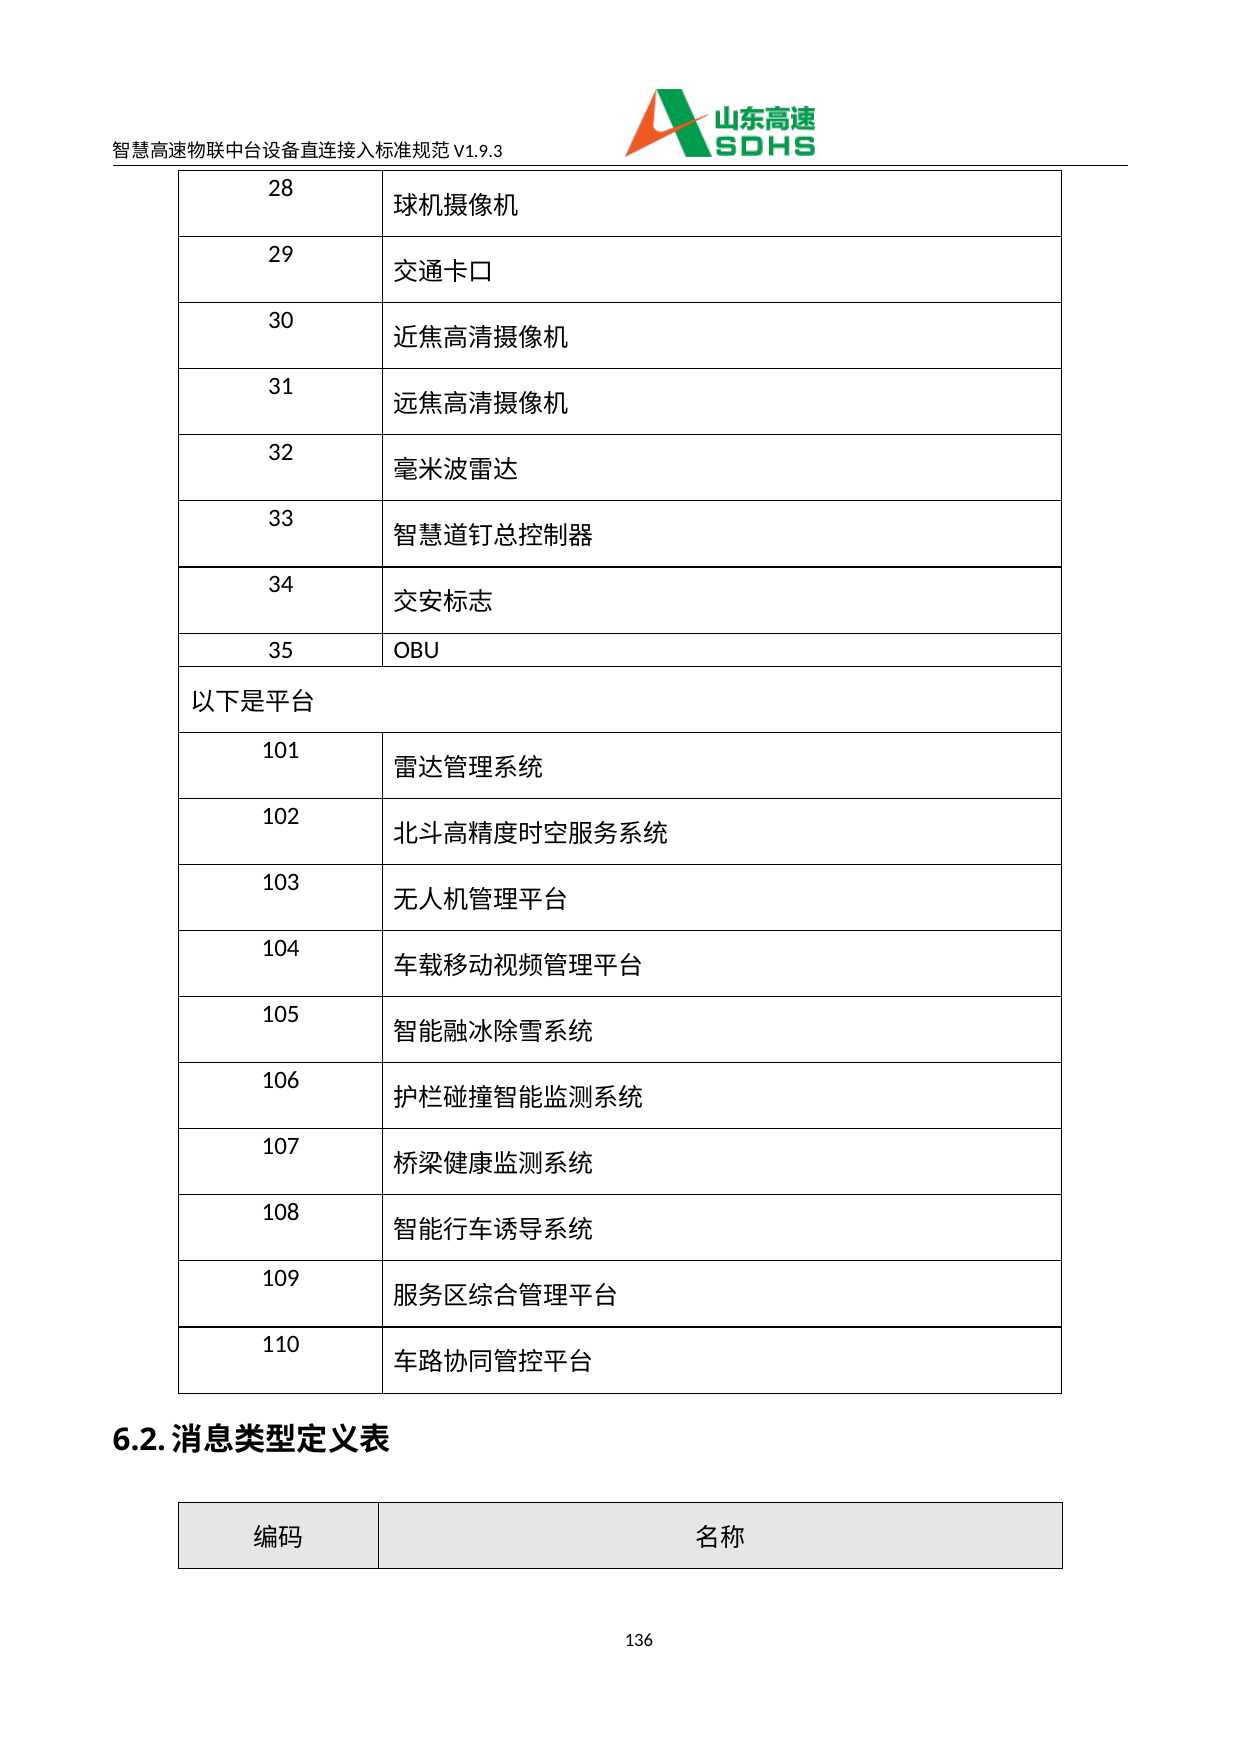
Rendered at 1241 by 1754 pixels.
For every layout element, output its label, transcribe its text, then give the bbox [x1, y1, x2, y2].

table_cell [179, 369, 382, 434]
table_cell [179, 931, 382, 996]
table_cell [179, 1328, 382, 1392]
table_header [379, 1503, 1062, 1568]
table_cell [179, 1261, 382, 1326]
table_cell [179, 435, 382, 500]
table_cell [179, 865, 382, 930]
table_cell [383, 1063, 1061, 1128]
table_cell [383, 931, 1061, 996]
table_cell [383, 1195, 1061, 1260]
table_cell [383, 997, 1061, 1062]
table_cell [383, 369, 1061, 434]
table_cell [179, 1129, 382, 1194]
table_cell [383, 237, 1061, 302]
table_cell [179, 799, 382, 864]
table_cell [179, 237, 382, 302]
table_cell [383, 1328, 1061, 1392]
subtitle 消息类型定义表 [112, 1404, 1128, 1469]
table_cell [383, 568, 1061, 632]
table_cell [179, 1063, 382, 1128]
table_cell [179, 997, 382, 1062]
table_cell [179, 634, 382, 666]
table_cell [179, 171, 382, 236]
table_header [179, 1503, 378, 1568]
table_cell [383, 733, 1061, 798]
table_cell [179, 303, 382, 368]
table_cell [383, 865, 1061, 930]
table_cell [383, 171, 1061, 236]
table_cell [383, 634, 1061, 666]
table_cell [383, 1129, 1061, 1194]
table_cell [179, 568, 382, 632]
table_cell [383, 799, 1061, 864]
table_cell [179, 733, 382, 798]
picture [625, 88, 816, 158]
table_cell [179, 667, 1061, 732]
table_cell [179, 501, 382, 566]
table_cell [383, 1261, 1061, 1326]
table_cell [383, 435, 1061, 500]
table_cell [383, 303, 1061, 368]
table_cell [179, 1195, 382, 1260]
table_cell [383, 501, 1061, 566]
